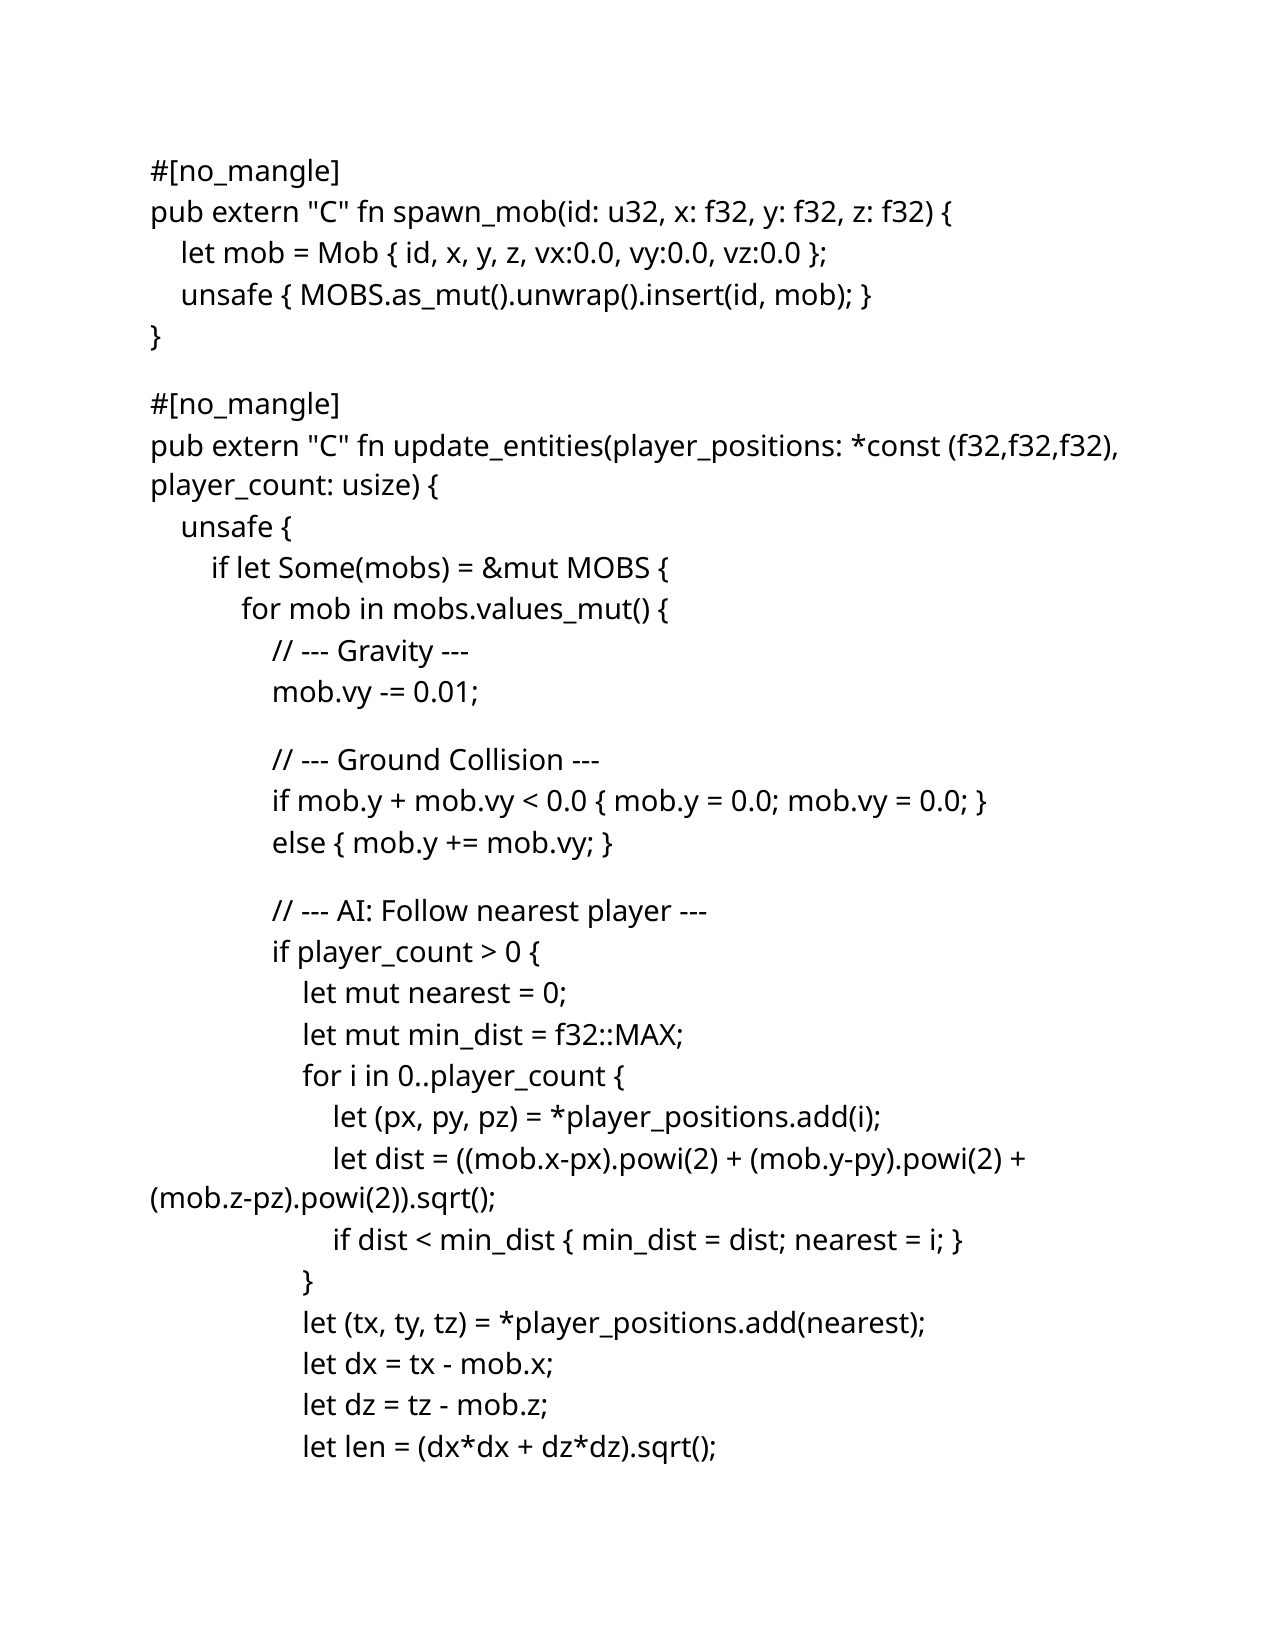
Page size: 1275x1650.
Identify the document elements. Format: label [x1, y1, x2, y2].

text [150, 150, 1125, 1467]
